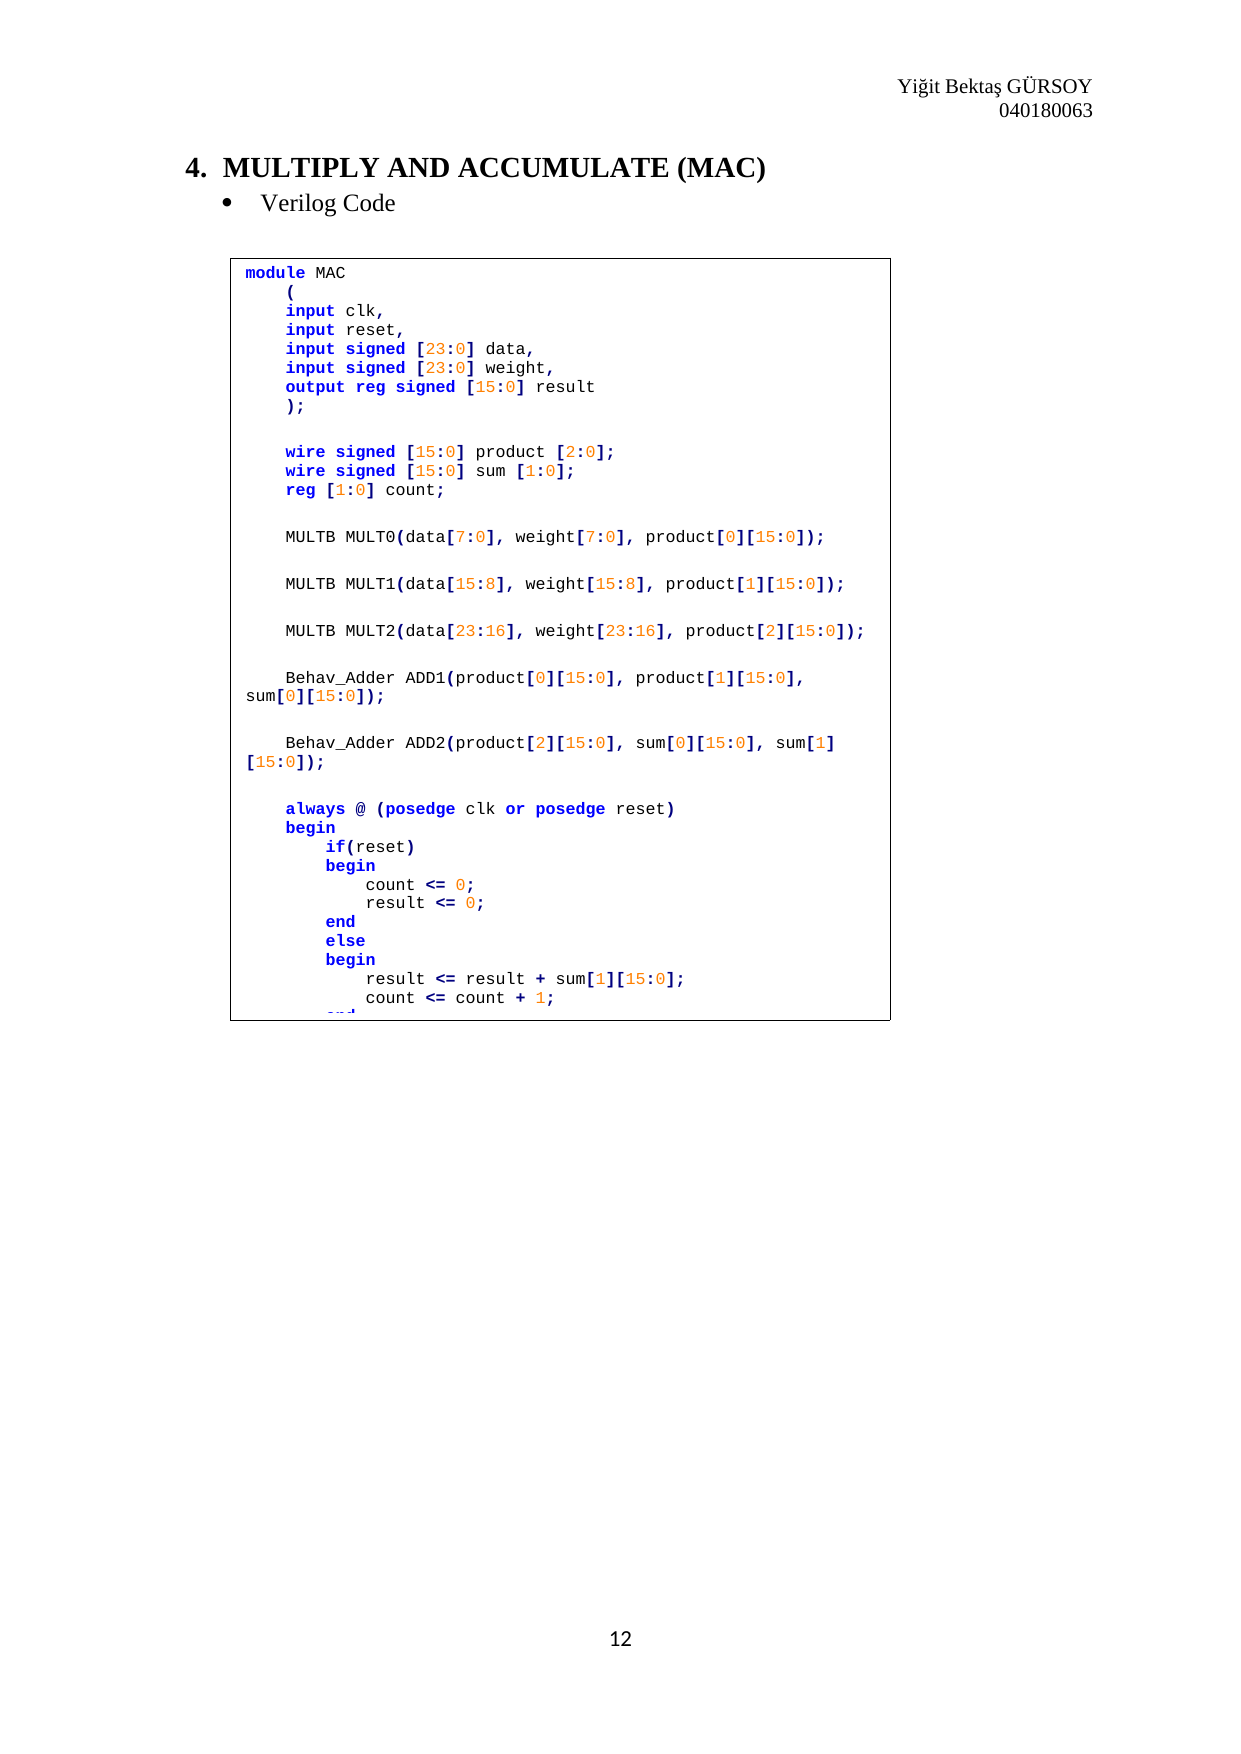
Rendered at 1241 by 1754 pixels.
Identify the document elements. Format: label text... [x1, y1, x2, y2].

list MULTIPLY AND ACCUMULATE (MAC) [185, 150, 1093, 183]
list Verilog Code [223, 188, 1093, 217]
